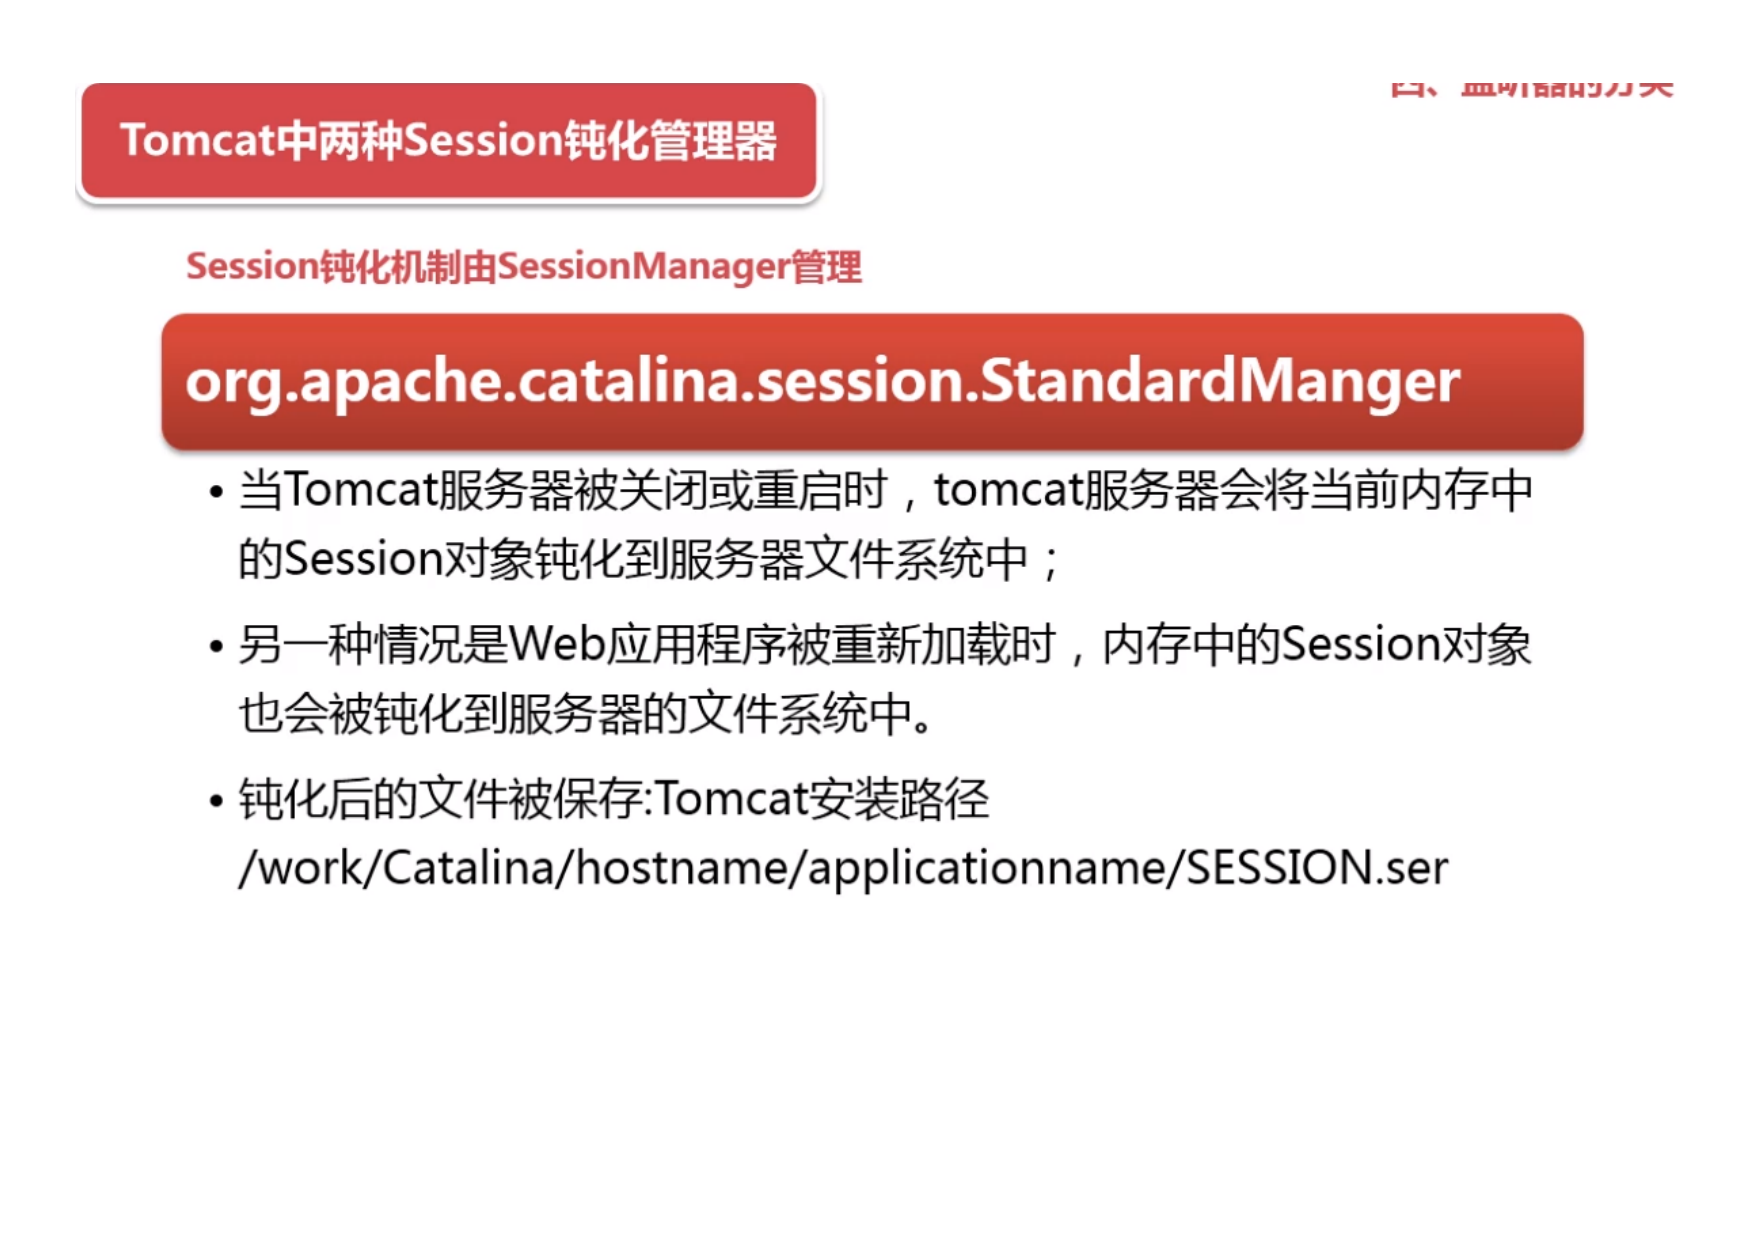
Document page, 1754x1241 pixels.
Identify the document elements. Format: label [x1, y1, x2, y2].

picture [75, 83, 1679, 900]
